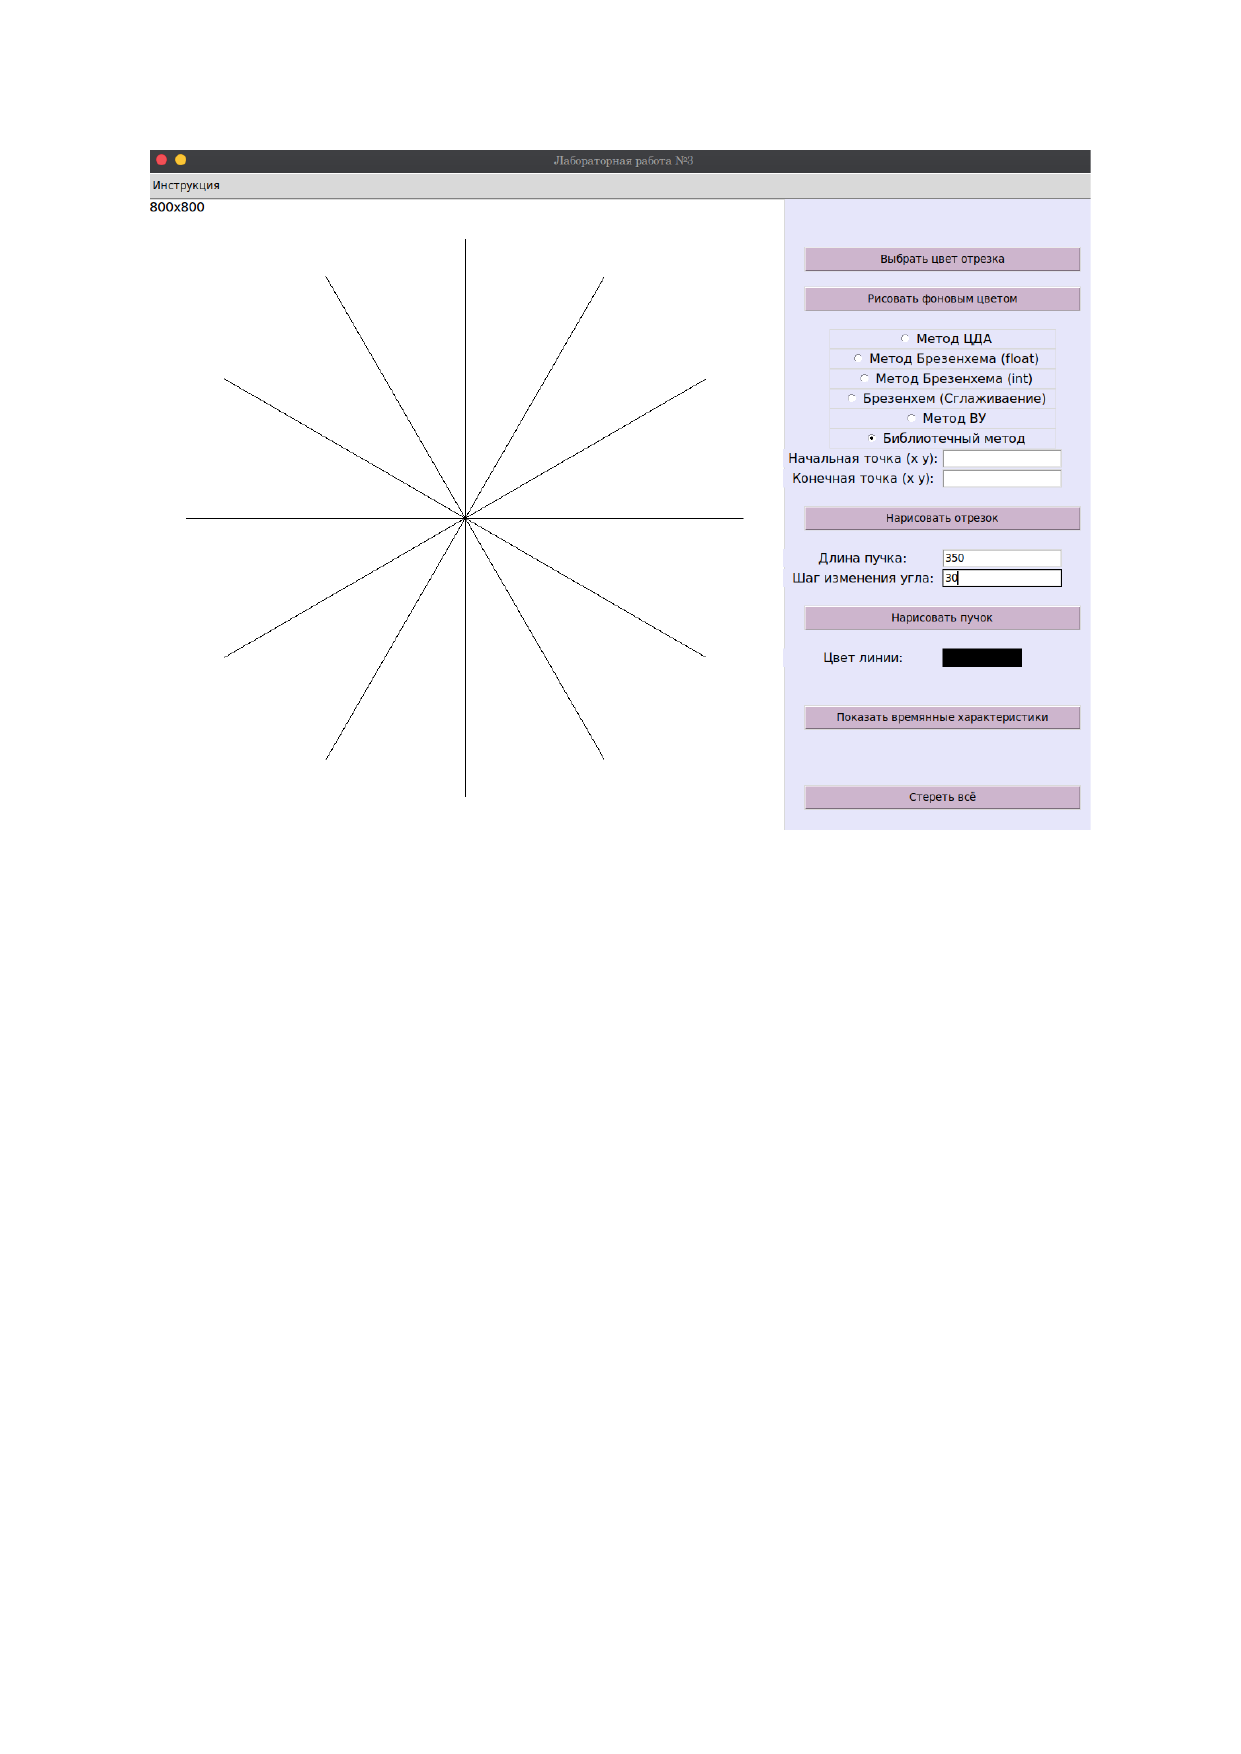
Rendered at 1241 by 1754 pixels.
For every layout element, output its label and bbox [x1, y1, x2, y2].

picture [150, 150, 1091, 830]
